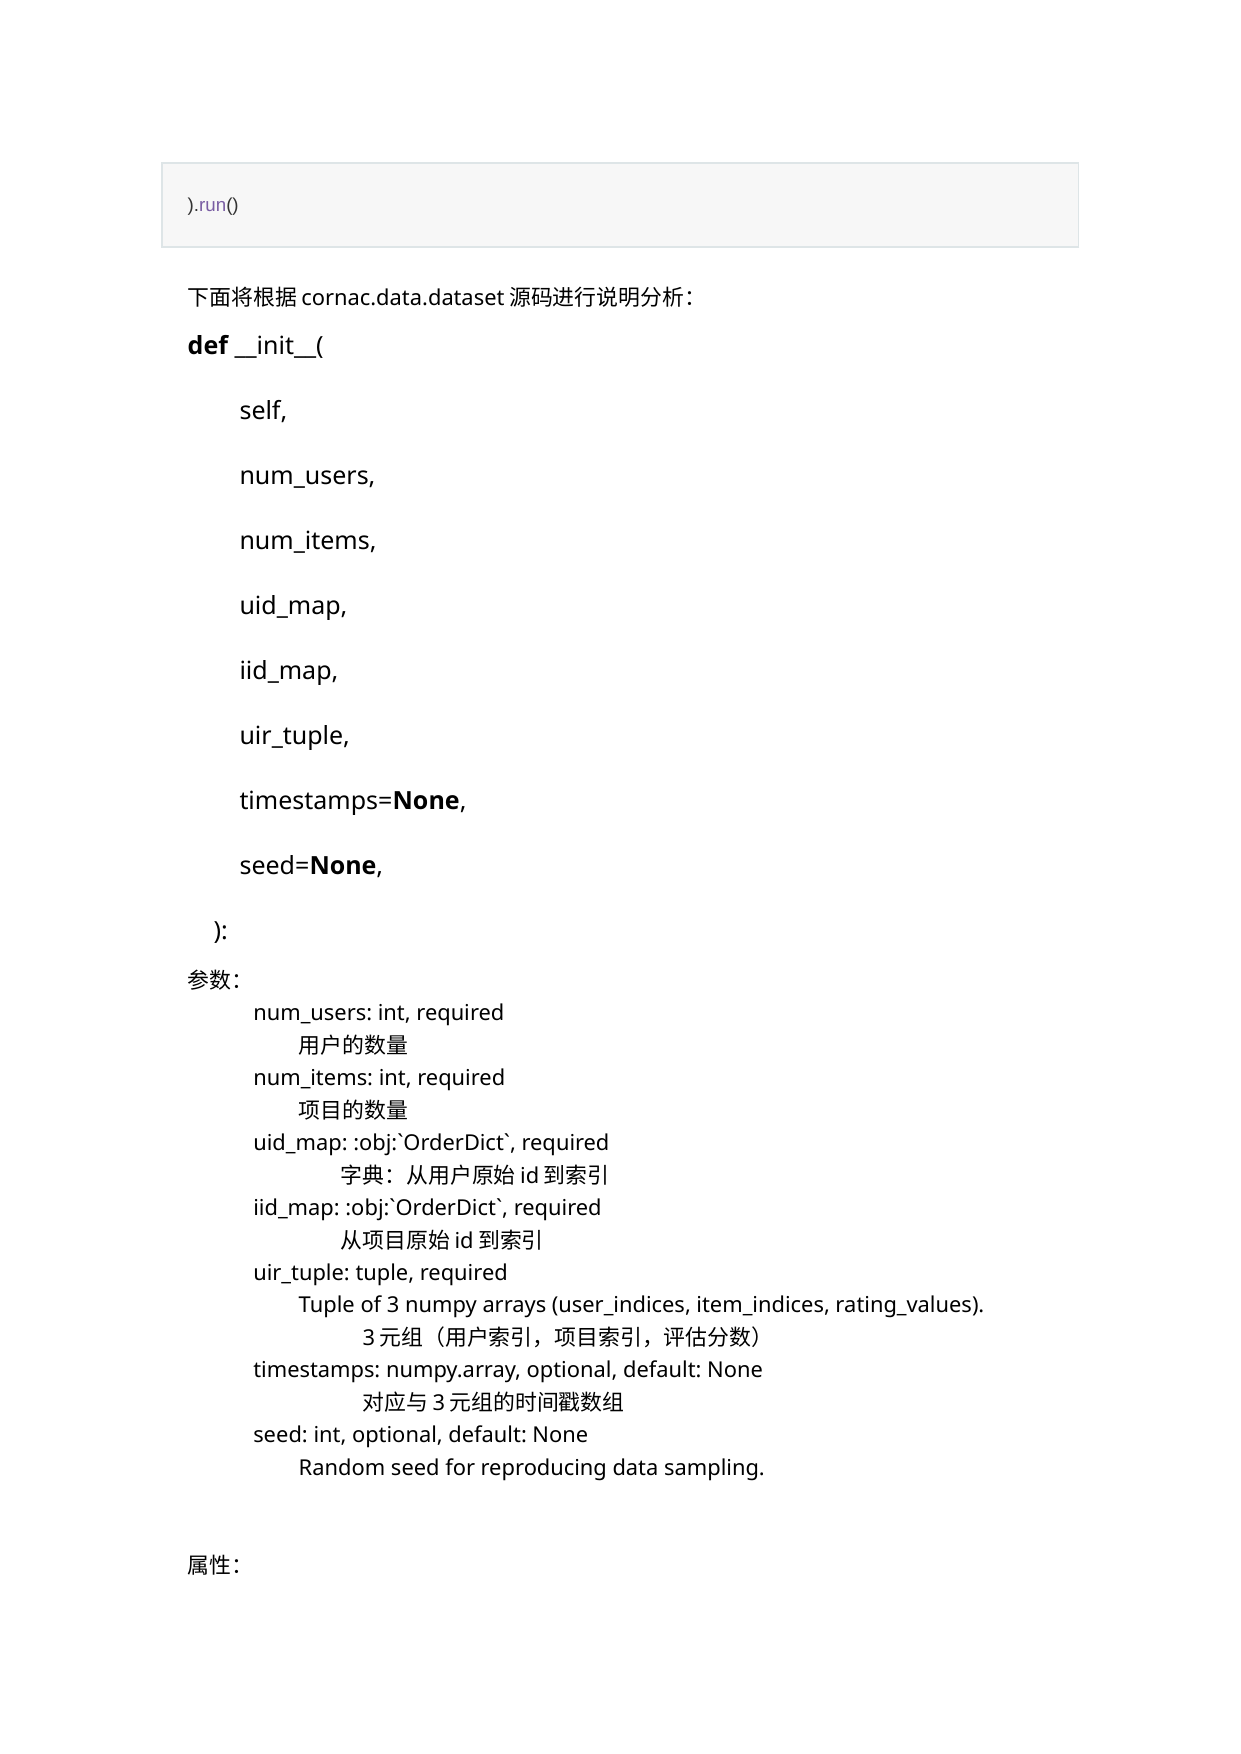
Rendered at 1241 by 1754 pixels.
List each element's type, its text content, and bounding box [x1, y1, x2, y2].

text iid_map: :obj:`OrderDict`, required [253, 1190, 1053, 1223]
text uir_tuple: tuple, required [253, 1255, 1053, 1288]
text 从项目原始id到索引 [297, 1223, 1053, 1255]
text num_users, [187, 443, 1053, 508]
text 参数： [187, 963, 1053, 995]
text 用户的数量 [253, 1028, 1053, 1060]
text timestamps=None, [187, 768, 1053, 833]
text timestamps: numpy.array, optional, default: None [253, 1353, 1053, 1385]
text num_users: int, required [253, 995, 1053, 1028]
text seed=None, [187, 833, 1053, 898]
text 字典：从用户原始id到索引 [297, 1158, 1053, 1190]
text num_items, [187, 508, 1053, 573]
text def __init__( [187, 313, 1053, 378]
text uid_map: :obj:`OrderDict`, required [253, 1125, 1053, 1158]
text ): [187, 898, 1053, 963]
text Tuple of 3 numpy arrays (user_indices, item_indices, rating_values). [253, 1288, 1053, 1320]
text 3元组（用户索引，项目索引，评估分数） [341, 1320, 1053, 1353]
text uir_tuple, [187, 703, 1053, 768]
text 属性： [187, 1548, 1053, 1580]
text iid_map, [187, 638, 1053, 703]
text uid_map, [187, 573, 1053, 638]
text ).run() [163, 164, 1078, 246]
text 对应与3元组的时间戳数组 [253, 1385, 1053, 1418]
text self, [187, 378, 1053, 443]
text 下面将根据cornac.data.dataset源码进行说明分析： [187, 280, 1053, 313]
text seed: int, optional, default: None [253, 1418, 1053, 1450]
text 项目的数量 [253, 1093, 1053, 1125]
text num_items: int, required [253, 1060, 1053, 1093]
text Random seed for reproducing data sampling. [253, 1450, 1053, 1483]
